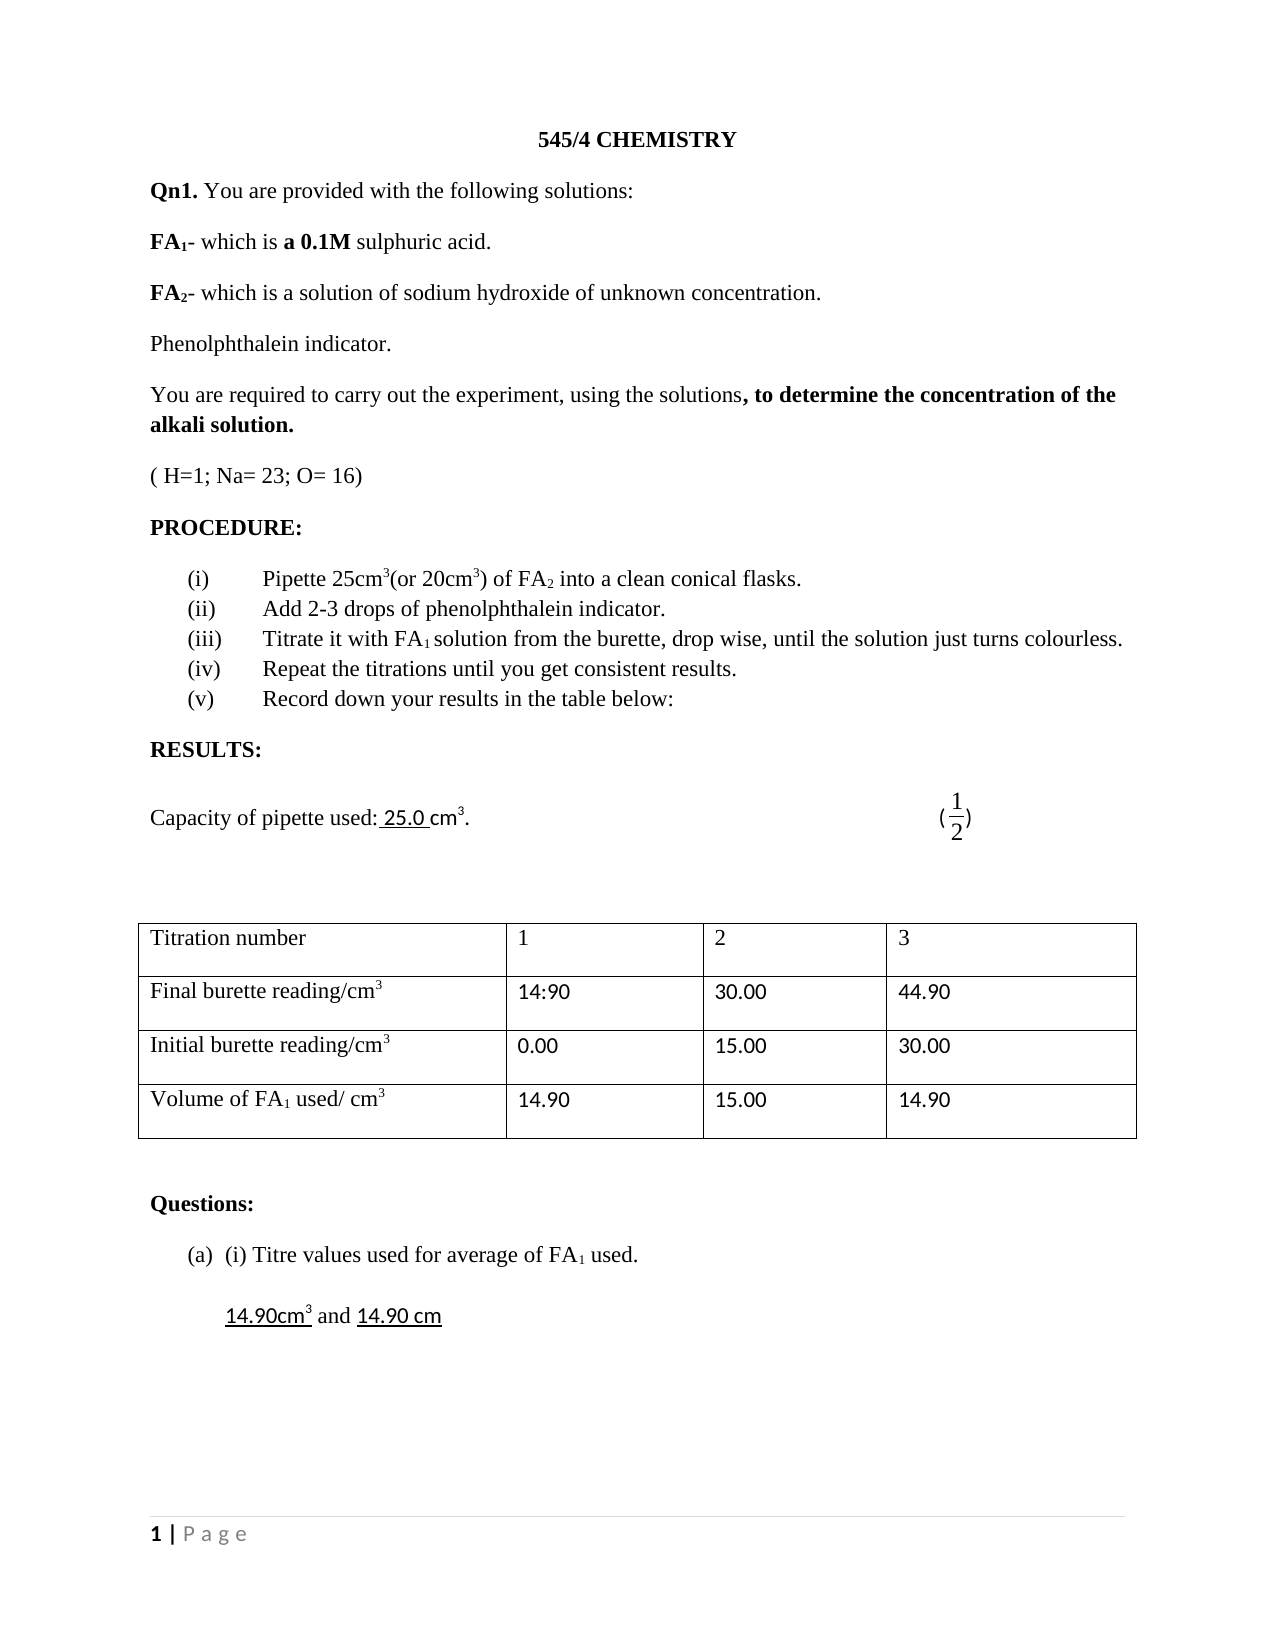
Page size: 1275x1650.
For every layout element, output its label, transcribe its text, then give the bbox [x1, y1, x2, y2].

text Capacity of pipette used: 25.0 cm3. () [150, 787, 1125, 846]
table_cell 30.00 [704, 977, 886, 1030]
table_header 2 [704, 924, 886, 976]
text Phenolphthalein indicator. [150, 330, 1125, 357]
table_header 1 [507, 924, 703, 976]
text Questions: [150, 1189, 1125, 1216]
list Pipette 25cm3(or 20cm3) of FA2 into a clean conical flasks. [187, 564, 1125, 591]
table_cell 15.00 [704, 1085, 886, 1137]
text PROCEDURE: [150, 513, 1125, 540]
list 14.90cm3 and 14.90 cm [225, 1301, 1125, 1329]
table_cell 15.00 [704, 1031, 886, 1084]
table_cell 0.00 [507, 1031, 703, 1084]
table_cell 14.90 [507, 1085, 703, 1137]
list Record down your results in the table below: [187, 685, 1125, 712]
text RESULTS: [150, 736, 1125, 763]
text FA1- which is a 0.1M sulphuric acid. [150, 228, 1125, 254]
table_cell Initial burette reading/cm3 [139, 1031, 506, 1084]
list Repeat the titrations until you get consistent results. [187, 655, 1125, 682]
text ( H=1; Na= 23; O= 16) [150, 462, 1125, 489]
table_header Titration number [139, 924, 506, 976]
text 545/4 CHEMISTRY [150, 126, 1125, 152]
list (i) Titre values used for average of FA1 used. [187, 1241, 1125, 1267]
text Qn1. You are provided with the following solutions: [150, 177, 1125, 203]
list Add 2-3 drops of phenolphthalein indicator. [187, 595, 1125, 621]
table_cell 44.90 [887, 977, 1136, 1030]
text FA2- which is a solution of sodium hydroxide of unknown concentration. [150, 279, 1125, 306]
table_cell Volume of FA1 used/ cm3 [139, 1085, 506, 1137]
table_cell 14.90 [887, 1085, 1136, 1137]
table_cell 30.00 [887, 1031, 1136, 1084]
table_cell 14:90 [507, 977, 703, 1030]
table_header 3 [887, 924, 1136, 976]
list Titrate it with FA1 solution from the burette, drop wise, until the solution just turns colourless. [187, 625, 1125, 651]
table_cell Final burette reading/cm3 [139, 977, 506, 1030]
text You are required to carry out the experiment, using the solutions, to determine the concentration of the alkali solution. [150, 381, 1125, 438]
